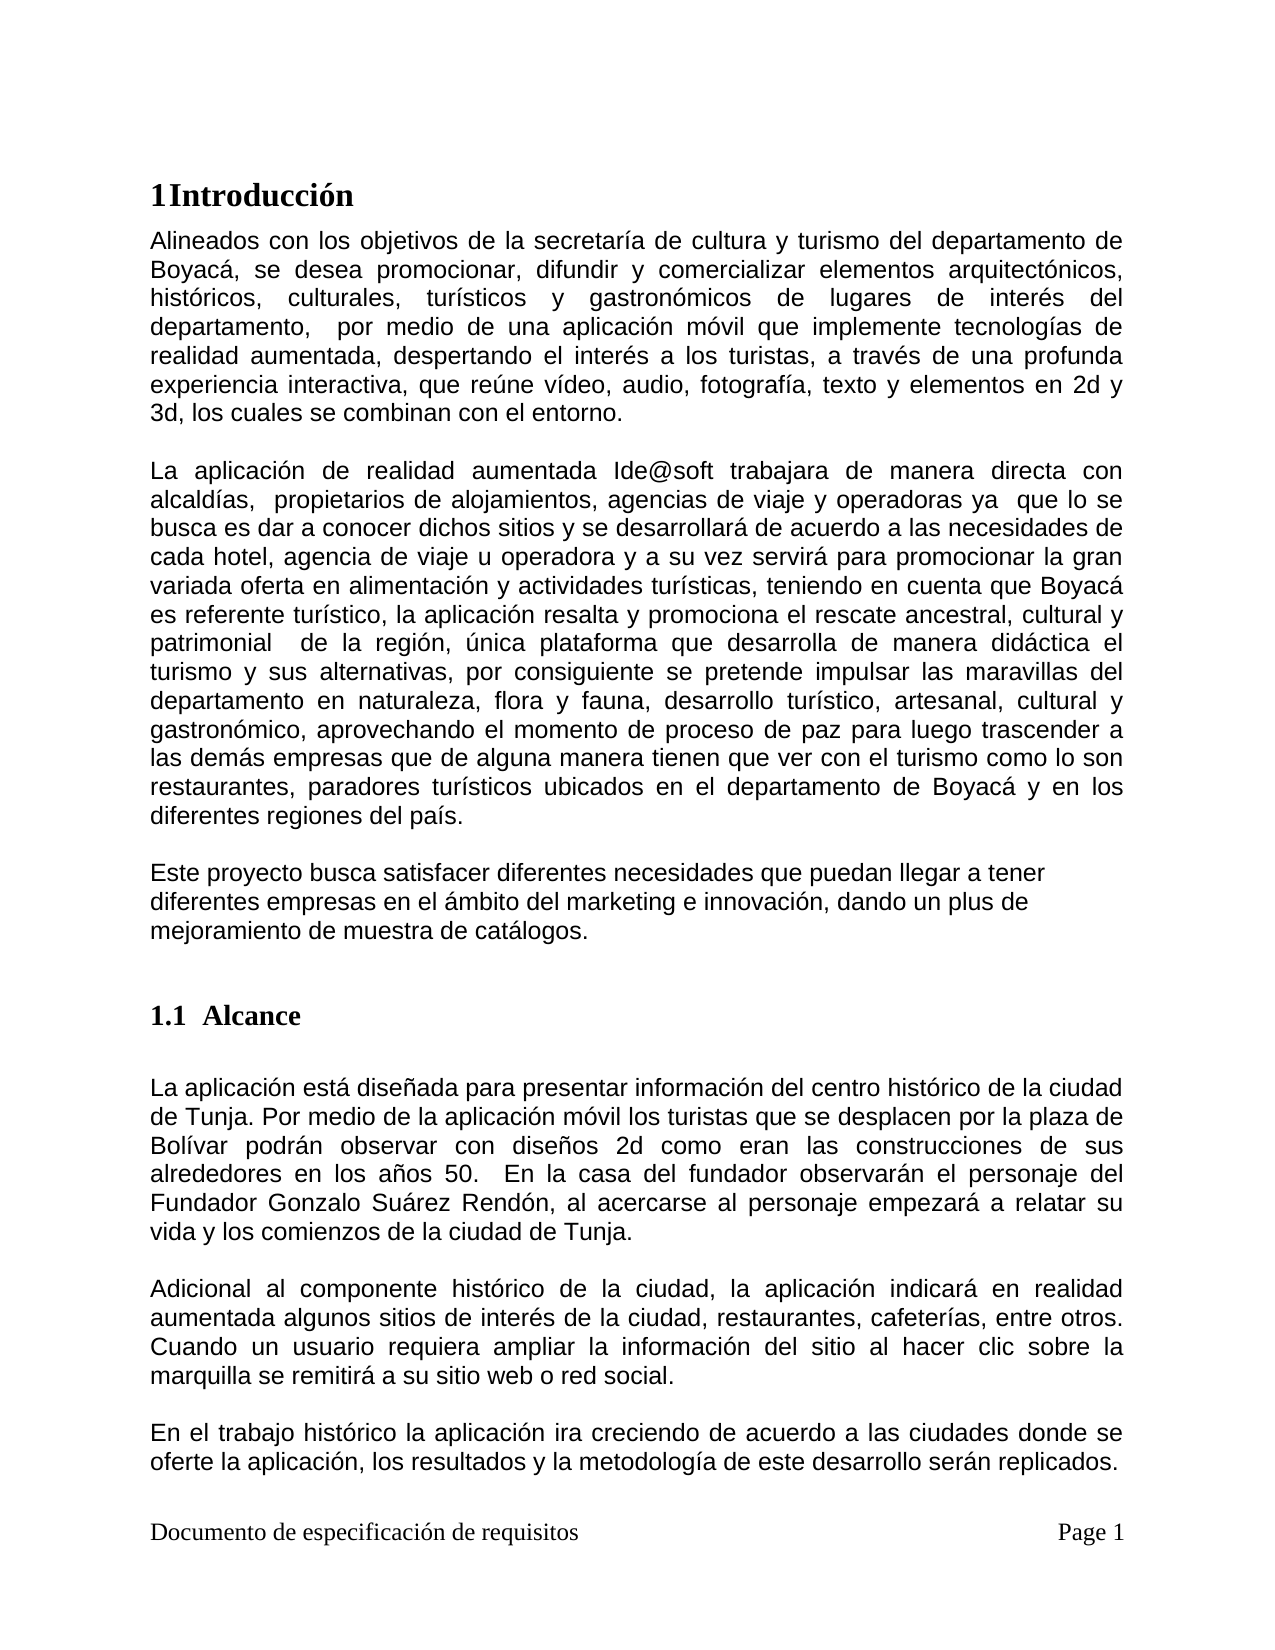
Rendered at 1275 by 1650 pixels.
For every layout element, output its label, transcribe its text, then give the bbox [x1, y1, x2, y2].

text La aplicación de realidad aumentada Ide@soft trabajara de manera directa con alcaldías, propietarios de alojamientos, agencias de viaje y operadoras ya que lo se busca es dar a conocer dichos sitios y se desarrollará de acuerdo a las necesidades de cada hotel, agencia de viaje u operadora y a su vez servirá para promocionar la gran variada oferta en alimentación y actividades turísticas, teniendo en cuenta que Boyacá es referente turístico, la aplicación resalta y promociona el rescate ancestral, cultural y patrimonial de la región, única plataforma que desarrolla de manera didáctica el turismo y sus alternativas, por consiguiente se pretende impulsar las maravillas del departamento en naturaleza, flora y fauna, desarrollo turístico, artesanal, cultural y gastronómico, aprovechando el momento de proceso de paz para luego trascender a las demás empresas que de alguna manera tienen que ver con el turismo como lo son restaurantes, paradores turísticos ubicados en el departamento de Boyacá y en los diferentes regiones del país. [150, 456, 1125, 829]
text Adicional al componente histórico de la ciudad, la aplicación indicará en realidad aumentada algunos sitios de interés de la ciudad, restaurantes, cafeterías, entre otros. Cuando un usuario requiera ampliar la información del sitio al hacer clic sobre la marquilla se remitirá a su sitio web o red social. [150, 1274, 1125, 1389]
text La aplicación está diseñada para presentar información del centro histórico de la ciudad de Tunja. Por medio de la aplicación móvil los turistas que se desplacen por la plaza de Bolívar podrán observar con diseños 2d como eran las construcciones de sus alrededores en los años 50. En la casa del fundador observarán el personaje del Fundador Gonzalo Suárez Rendón, al acercarse al personaje empezará a relatar su vida y los comienzos de la ciudad de Tunja. [150, 1073, 1125, 1246]
subtitle Introducción [150, 175, 1125, 213]
text En el trabajo histórico la aplicación ira creciendo de acuerdo a las ciudades donde se oferte la aplicación, los resultados y la metodología de este desarrollo serán replicados. [150, 1418, 1125, 1476]
subtitle Alcance [150, 998, 1125, 1032]
text Alineados con los objetivos de la secretaría de cultura y turismo del departamento de Boyacá, se desea promocionar, difundir y comercializar elementos arquitectónicos, históricos, culturales, turísticos y gastronómicos de lugares de interés del departamento, por medio de una aplicación móvil que implemente tecnologías de realidad aumentada, despertando el interés a los turistas, a través de una profunda experiencia interactiva, que reúne vídeo, audio, fotografía, texto y elementos en 2d y 3d, los cuales se combinan con el entorno. [150, 226, 1125, 427]
text Este proyecto busca satisfacer diferentes necesidades que puedan llegar a tener diferentes empresas en el ámbito del marketing e innovación, dando un plus de mejoramiento de muestra de catálogos. [150, 858, 1125, 944]
